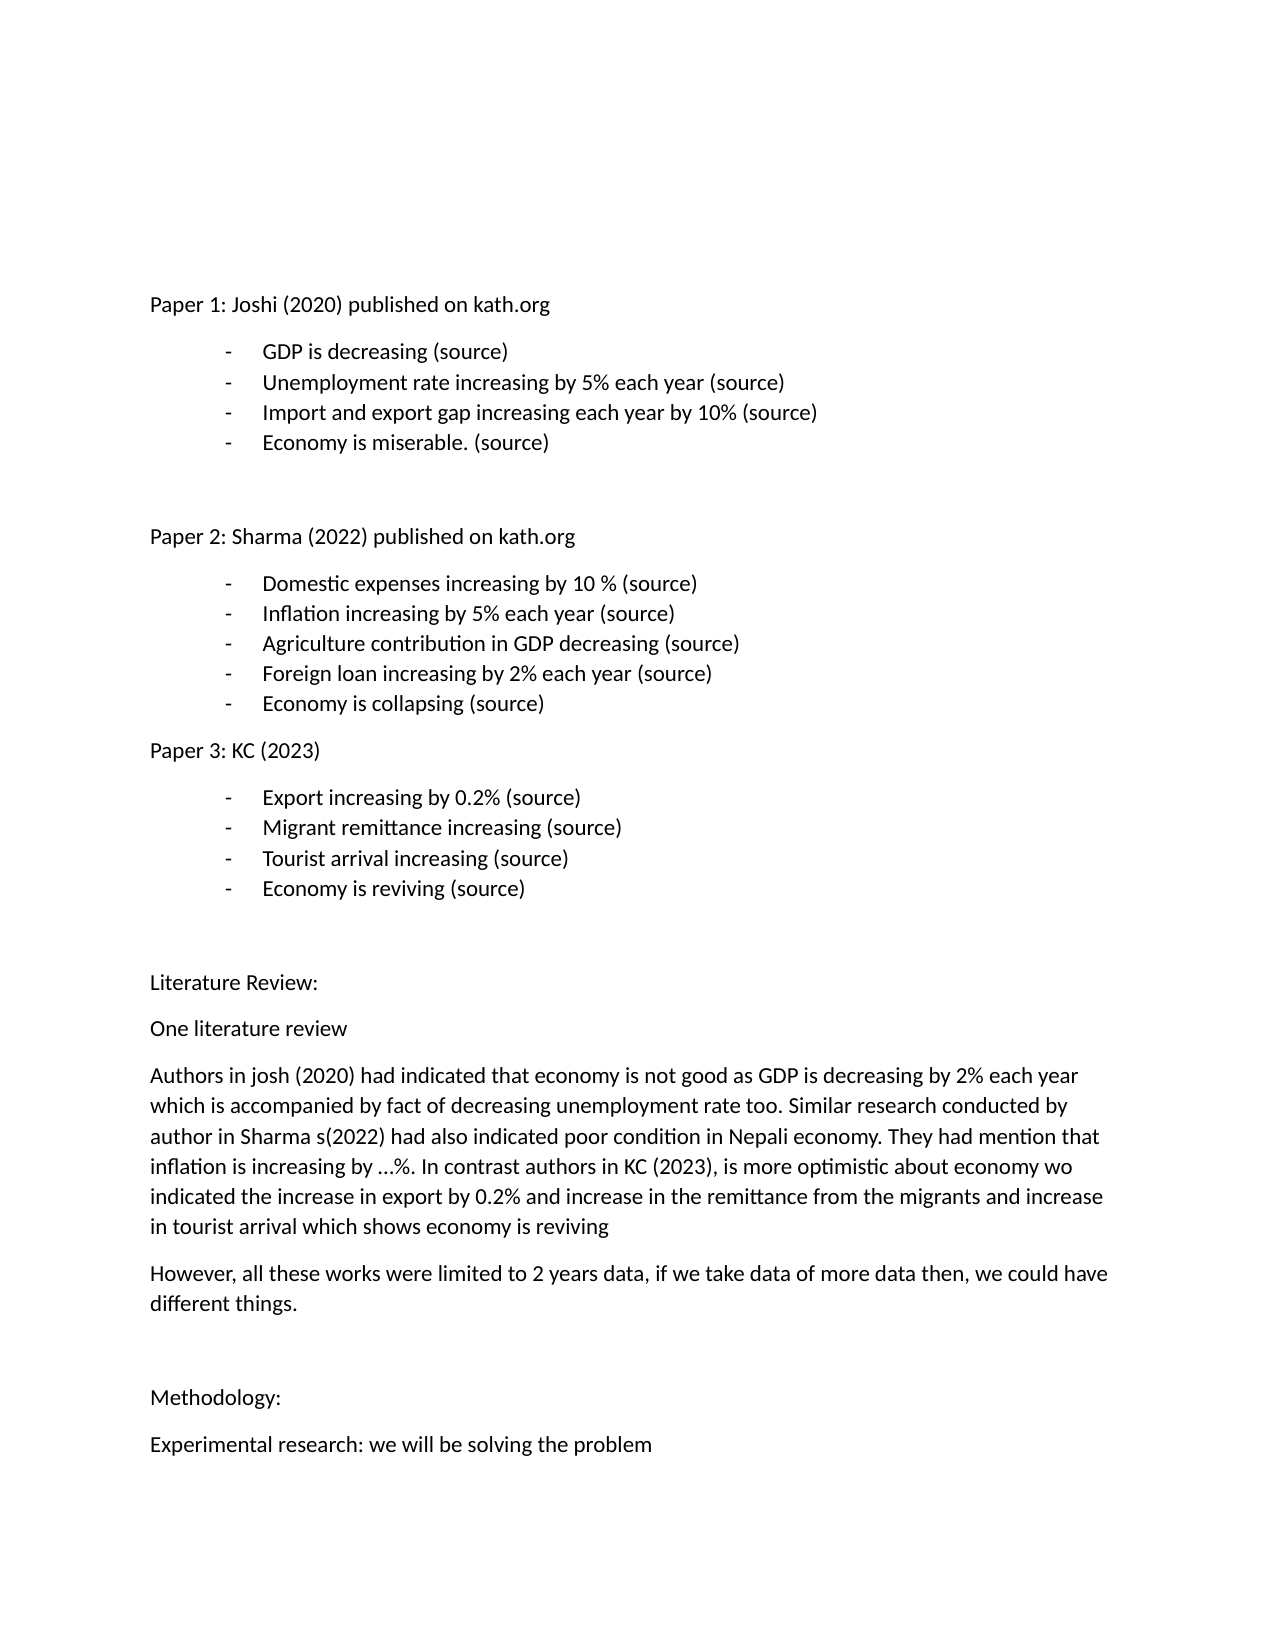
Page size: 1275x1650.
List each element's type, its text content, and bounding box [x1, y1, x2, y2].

text One literature review [150, 1014, 1125, 1043]
list Inflation increasing by 5% each year (source) [225, 599, 1125, 627]
list Economy is miserable. (source) [225, 428, 1125, 456]
list Foreign loan increasing by 2% each year (source) [225, 659, 1125, 687]
text Paper 1: Joshi (2020) published on kath.org [150, 291, 1125, 319]
list GDP is decreasing (source) [225, 337, 1125, 366]
list Tourist arrival increasing (source) [225, 844, 1125, 872]
list Migrant remittance increasing (source) [225, 813, 1125, 842]
list Import and export gap increasing each year by 10% (source) [225, 398, 1125, 426]
text Literature Review: [150, 968, 1125, 996]
list Export increasing by 0.2% (source) [225, 783, 1125, 811]
text However, all these works were limited to 2 years data, if we take data of more data then, we could have different things. [150, 1259, 1125, 1318]
list Domestic expenses increasing by 10 % (source) [225, 569, 1125, 597]
list Economy is collapsing (source) [225, 689, 1125, 718]
text Paper 2: Sharma (2022) published on kath.org [150, 522, 1125, 550]
text Paper 3: KC (2023) [150, 736, 1125, 764]
text Methodology: [150, 1383, 1125, 1411]
list Unemployment rate increasing by 5% each year (source) [225, 368, 1125, 396]
list Agriculture contribution in GDP decreasing (source) [225, 629, 1125, 657]
text Experimental research: we will be solving the problem [150, 1430, 1125, 1458]
text Authors in josh (2020) had indicated that economy is not good as GDP is decreasing by 2% each year which is accompanied by fact of decreasing unemployment rate too. Similar research conducted by author in Sharma s(2022) had also indicated poor condition in Nepali economy. They had mention that inflation is increasing by …%. In contrast authors in KC (2023), is more optimistic about economy wo indicated the increase in export by 0.2% and increase in the remittance from the migrants and increase in tourist arrival which shows economy is reviving [150, 1061, 1125, 1241]
list Economy is reviving (source) [225, 874, 1125, 902]
